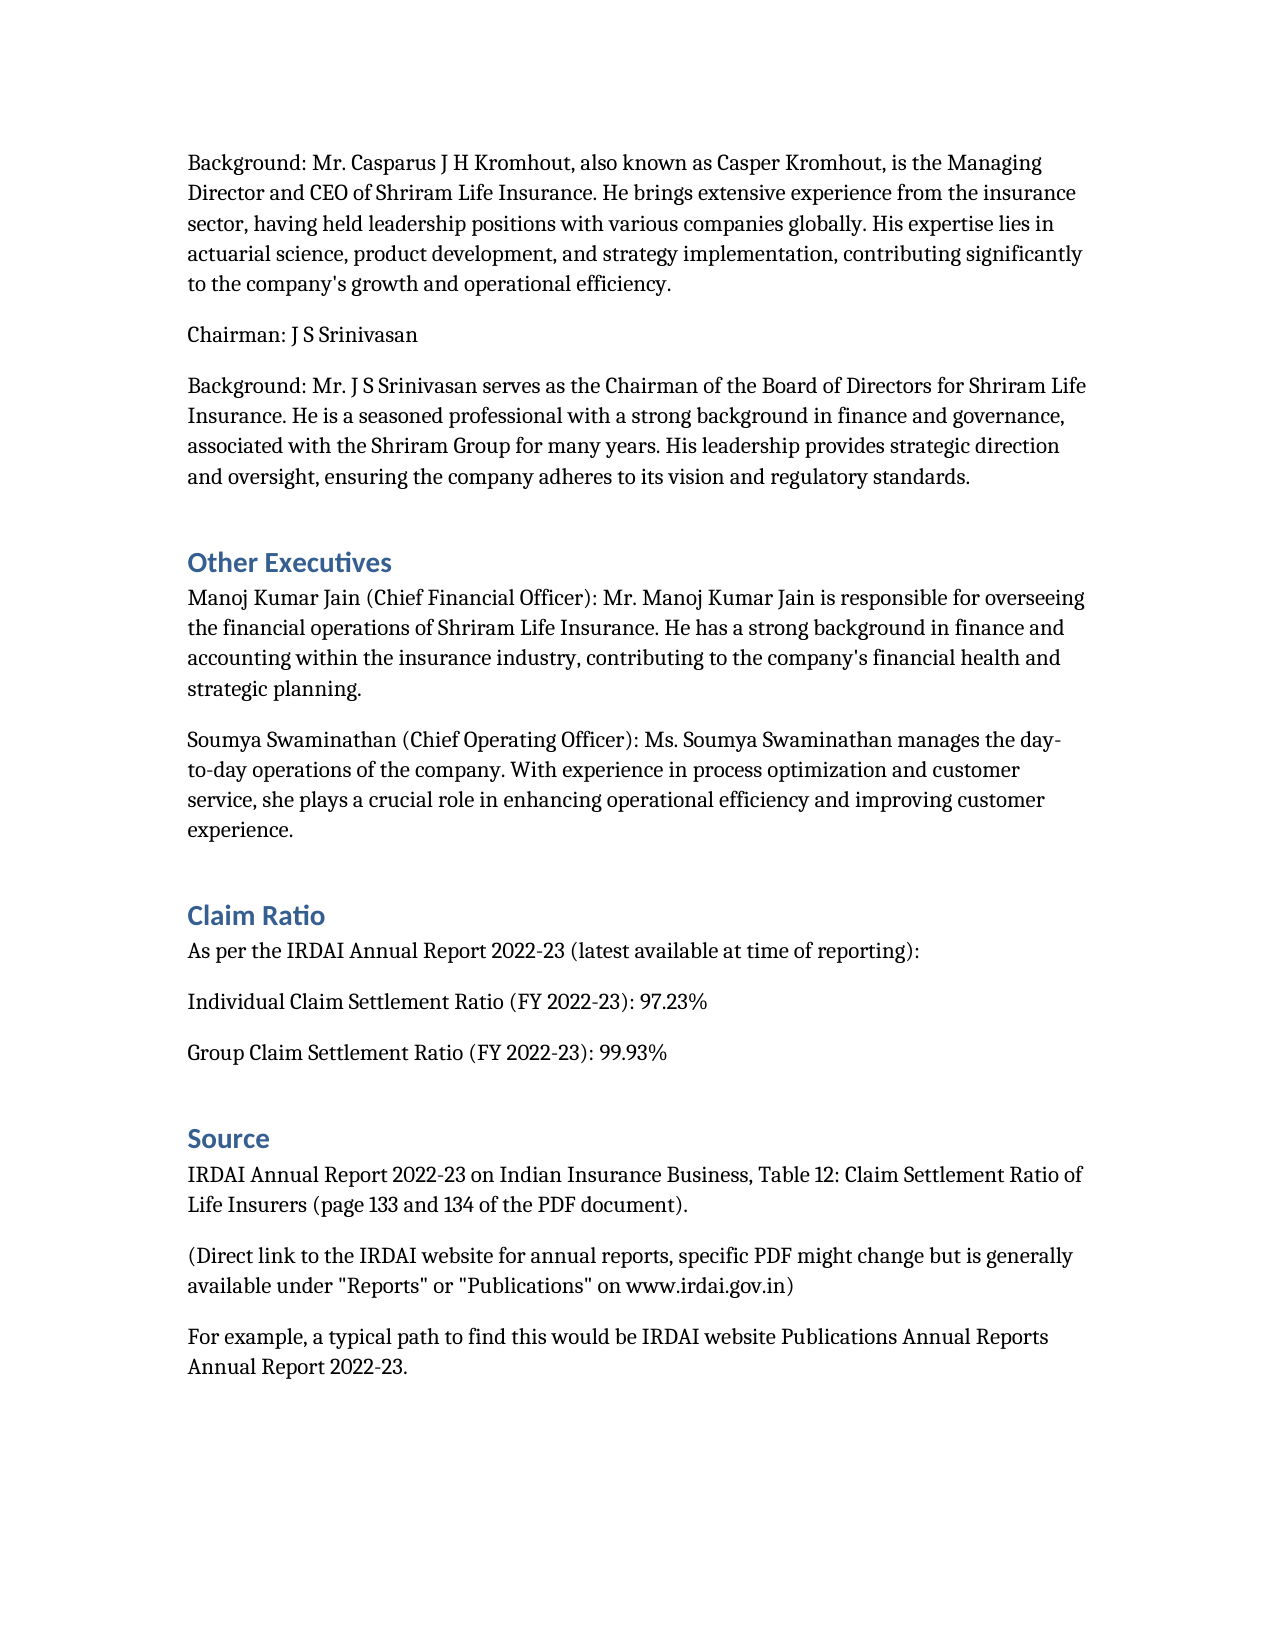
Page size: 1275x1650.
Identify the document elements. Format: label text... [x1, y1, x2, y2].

text Group Claim Settlement Ratio (FY 2022-23): 99.93% [187, 1040, 1087, 1067]
text Soumya Swaminathan (Chief Operating Officer): Ms. Soumya Swaminathan manages the day-to-day operations of the company. With experience in process optimization and customer service, she plays a crucial role in enhancing operational efficiency and improving customer experience. [187, 726, 1087, 843]
text IRDAI Annual Report 2022-23 on Indian Insurance Business, Table 12: Claim Settlement Ratio of Life Insurers (page 133 and 134 of the PDF document). [187, 1161, 1087, 1218]
subtitle Other Executives [187, 544, 1087, 579]
text Manoj Kumar Jain (Chief Financial Officer): Mr. Manoj Kumar Jain is responsible for overseeing the financial operations of Shriram Life Insurance. He has a strong background in finance and accounting within the insurance industry, contributing to the company's financial health and strategic planning. [187, 585, 1087, 702]
text Individual Claim Settlement Ratio (FY 2022-23): 97.23% [187, 989, 1087, 1016]
text Background: Mr. Casparus J H Kromhout, also known as Casper Kromhout, is the Managing Director and CEO of Shriram Life Insurance. He brings extensive experience from the insurance sector, having held leadership positions with various companies globally. His expertise lies in actuarial science, product development, and strategy implementation, contributing significantly to the company's growth and operational efficiency. [187, 150, 1087, 297]
text As per the IRDAI Annual Report 2022-23 (latest available at time of reporting): [187, 938, 1087, 964]
text For example, a typical path to find this would be IRDAI website Publications Annual Reports Annual Report 2022-23. [187, 1324, 1087, 1380]
text Background: Mr. J S Srinivasan serves as the Chairman of the Board of Directors for Shriram Life Insurance. He is a seasoned professional with a strong background in finance and governance, associated with the Shriram Group for many years. His leadership provides strategic direction and oversight, ensuring the company adheres to its vision and regulatory standards. [187, 373, 1087, 490]
subtitle Claim Ratio [187, 897, 1087, 933]
subtitle Source [187, 1120, 1087, 1156]
text Chairman: J S Srinivasan [187, 322, 1087, 348]
text (Direct link to the IRDAI website for annual reports, specific PDF might change but is generally available under "Reports" or "Publications" on www.irdai.gov.in) [187, 1243, 1087, 1299]
